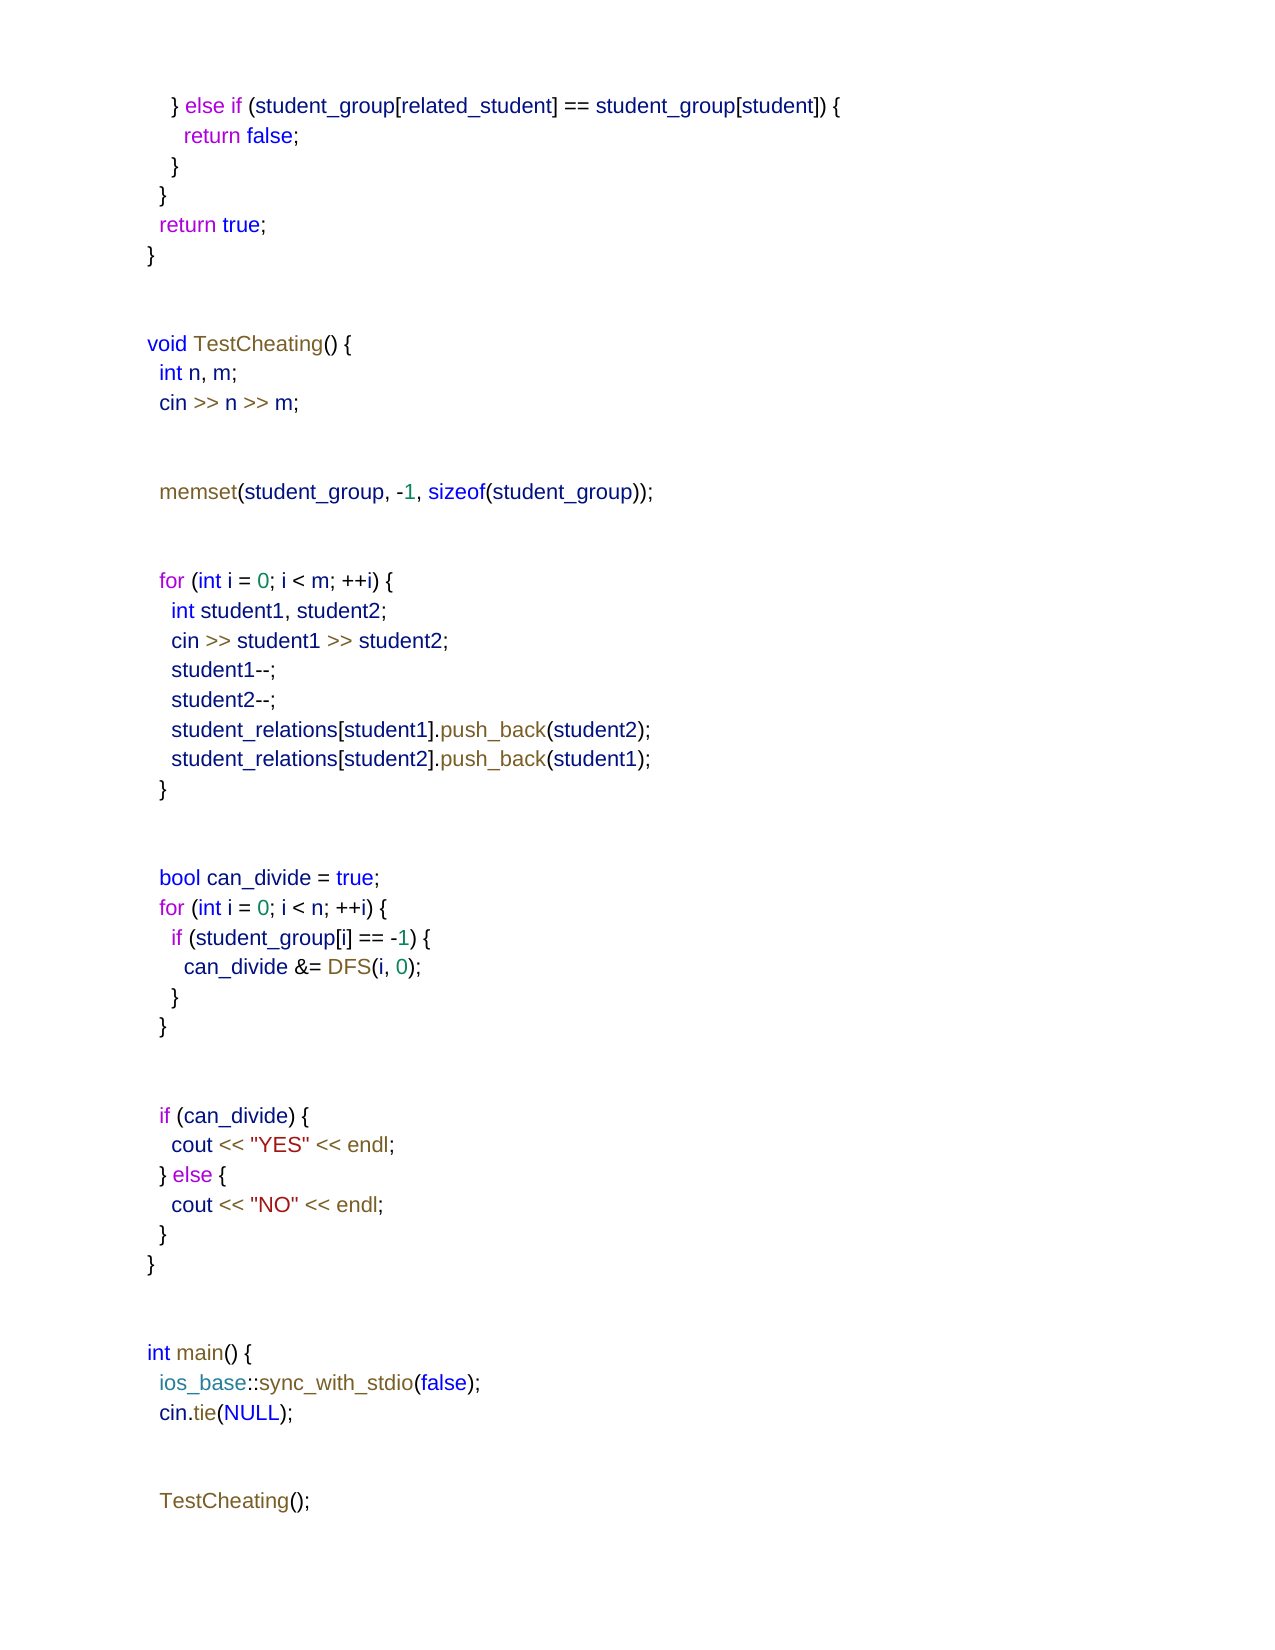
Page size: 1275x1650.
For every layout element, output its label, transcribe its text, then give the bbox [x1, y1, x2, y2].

text cin >> student1 >> student2; [147, 623, 1156, 653]
text student1--; [147, 653, 1156, 682]
text if (can_divide) { [147, 1098, 1156, 1128]
text return true; [147, 207, 1156, 237]
text student_relations[student2].push_back(student1); [147, 742, 1156, 771]
text cout << "NO" << endl; [147, 1187, 1156, 1217]
text } [147, 1009, 1156, 1039]
text for (int i = 0; i < n; ++i) { [147, 890, 1156, 920]
text } [147, 148, 1156, 178]
text } else if (student_group[related_student] == student_group[student]) { [147, 89, 1156, 118]
text TestCheating(); [147, 1484, 1156, 1514]
text bool can_divide = true; [147, 861, 1156, 890]
text student2--; [147, 682, 1156, 712]
text } else { [147, 1157, 1156, 1187]
text } [147, 178, 1156, 207]
text if (student_group[i] == -1) { [147, 920, 1156, 949]
text cin >> n >> m; [147, 386, 1156, 415]
text cout << "YES" << endl; [147, 1128, 1156, 1157]
text cin.tie(NULL); [147, 1395, 1156, 1424]
text } [147, 1246, 1156, 1276]
text } [147, 237, 1156, 267]
text void TestCheating() { [147, 326, 1156, 356]
text memset(student_group, -1, sizeof(student_group)); [147, 474, 1156, 504]
text ios_base::sync_with_stdio(false); [147, 1365, 1156, 1395]
text } [147, 979, 1156, 1009]
text for (int i = 0; i < m; ++i) { [147, 564, 1156, 593]
text int main() { [147, 1336, 1156, 1365]
text return false; [147, 118, 1156, 148]
text int student1, student2; [147, 593, 1156, 623]
text } [147, 1217, 1156, 1246]
text can_divide &= DFS(i, 0); [147, 949, 1156, 979]
text } [147, 771, 1156, 801]
text int n, m; [147, 356, 1156, 386]
text student_relations[student1].push_back(student2); [147, 712, 1156, 742]
